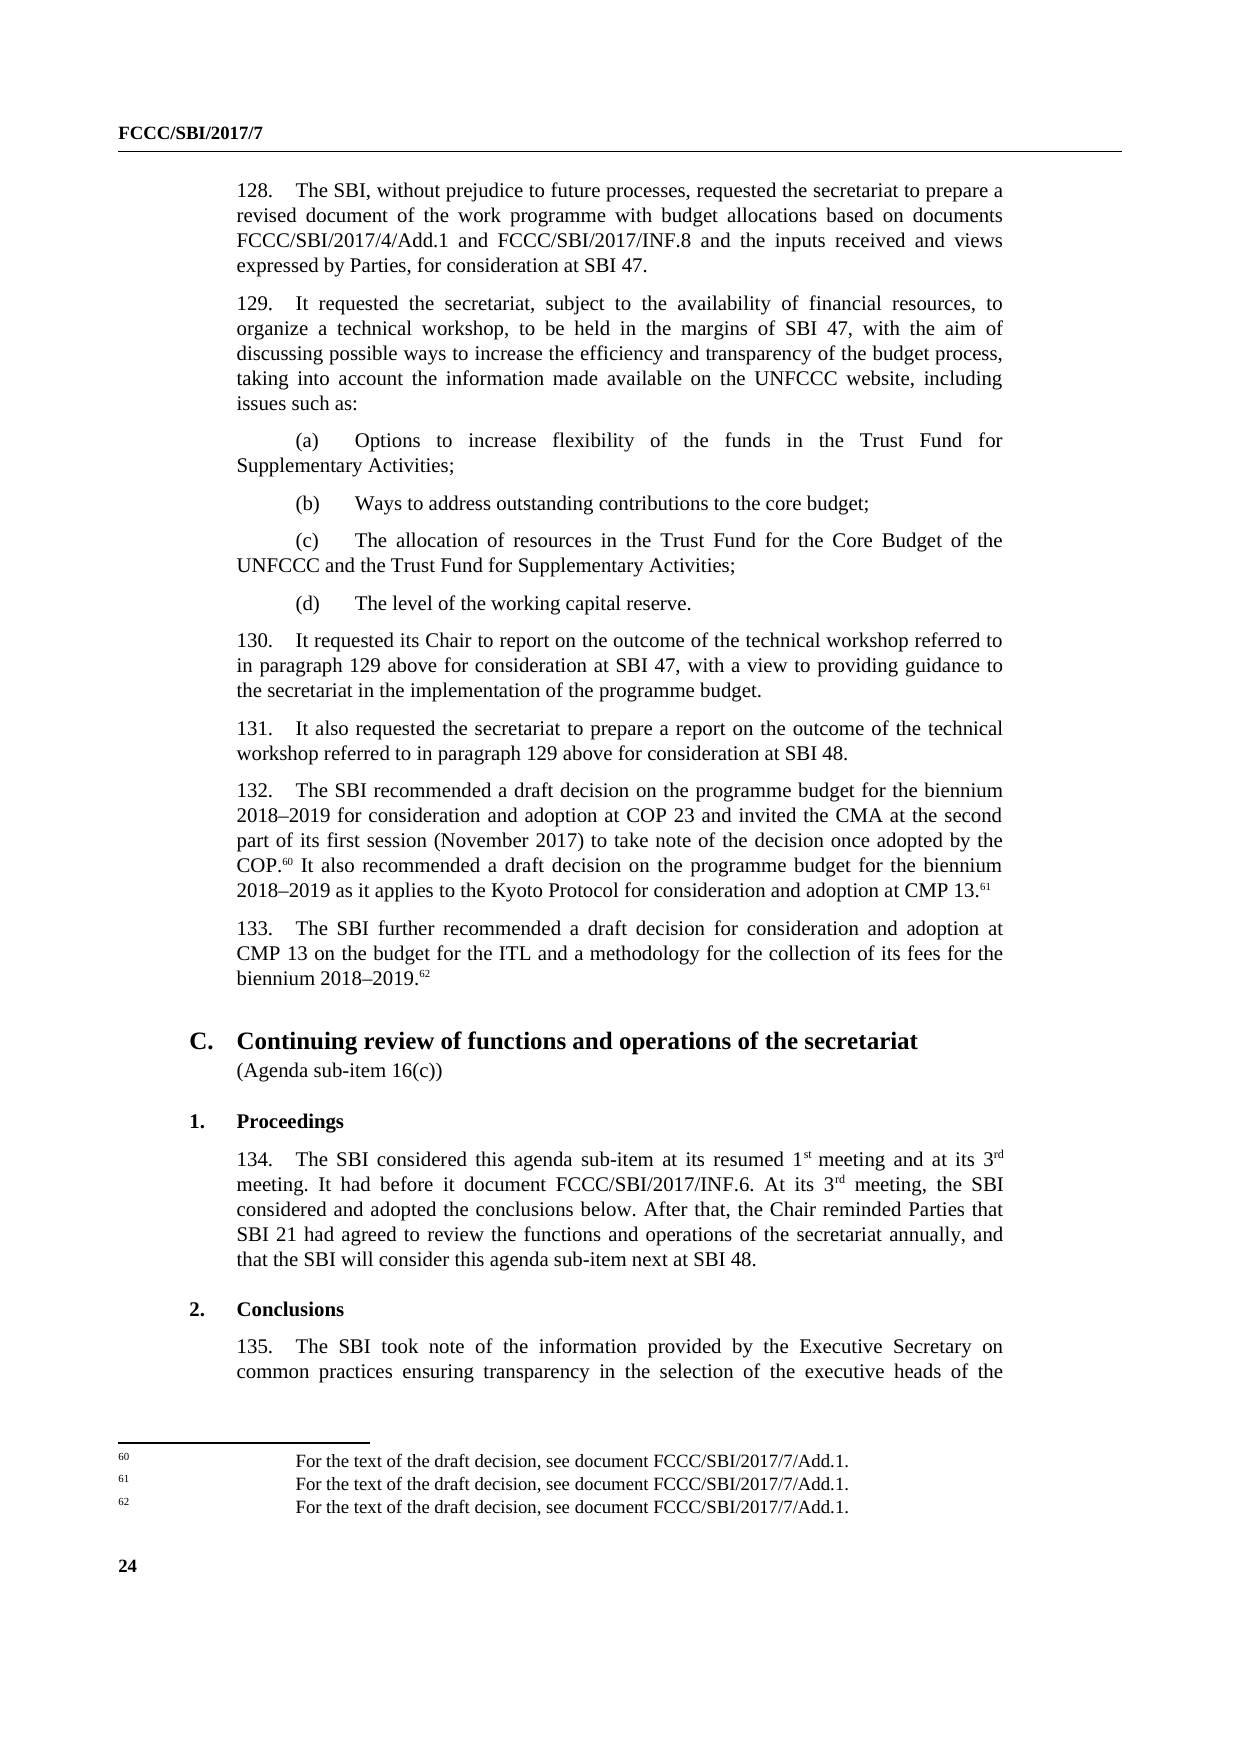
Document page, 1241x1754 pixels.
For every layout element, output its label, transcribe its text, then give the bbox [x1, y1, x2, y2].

list (c) The allocation of resources in the Trust Fund for the Core Budget of the UNFCCC and the Trust Fund for Supplementary Activities; [236, 527, 1004, 577]
list 133. The SBI further recommended a draft decision for consideration and adoption at CMP 13 on the budget for the ITL and a methodology for the collection of its fees for the biennium 2018–2019. [236, 915, 1004, 990]
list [236, 1333, 1004, 1383]
list 131. It also requested the secretariat to prepare a report on the outcome of the technical workshop referred to in paragraph 129 above for consideration at SBI 48. [236, 715, 1004, 765]
list 132. The SBI recommended a draft decision on the programme budget for the biennium 2018–2019 for consideration and adoption at COP 23 and invited the CMA at the second part of its first session (November 2017) to take note of the decision once adopted by the COP. It also recommended a draft decision on the programme budget for the biennium 2018–2019 as it applies to the Kyoto Protocol for consideration and adoption at CMP 13. [236, 777, 1004, 902]
list (b) Ways to address outstanding contributions to the core budget; [236, 490, 1004, 515]
list 134. The SBI considered this agenda sub-item at its resumed 1st meeting and at its 3rd meeting. It had before it document FCCC/SBI/2017/INF.6. At its 3rd meeting, the SBI considered and adopted the conclusions below. After that, the Chair reminded Parties that SBI 21 had agreed to review the functions and operations of the secretariat annually, and that the SBI will consider this agenda sub-item next at SBI 48. [236, 1146, 1004, 1271]
list 130. It requested its Chair to report on the outcome of the technical workshop referred to in paragraph 129 above for consideration at SBI 47, with a view to providing guidance to the secretariat in the implementation of the programme budget. [236, 627, 1004, 702]
list (a) Options to increase flexibility of the funds in the Trust Fund for Supplementary Activities; [236, 427, 1004, 477]
list C. Continuing review of functions and operations of the secretariat (Agenda sub-item 16(c)) [189, 1027, 1004, 1083]
list 1. Proceedings [189, 1108, 1004, 1133]
list (d) The level of the working capital reserve. [236, 590, 1004, 615]
list 2. Conclusions [189, 1296, 1004, 1321]
list 128. The SBI, without prejudice to future processes, requested the secretariat to prepare a revised document of the work programme with budget allocations based on documents FCCC/SBI/2017/4/Add.1 and FCCC/SBI/2017/INF.8 and the inputs received and views expressed by Parties, for consideration at SBI 47. [236, 177, 1004, 277]
list 129. It requested the secretariat, subject to the availability of financial resources, to organize a technical workshop, to be held in the margins of SBI 47, with the aim of discussing possible ways to increase the efficiency and transparency of the budget process, taking into account the information made available on the UNFCCC website, including issues such as: [236, 290, 1004, 415]
